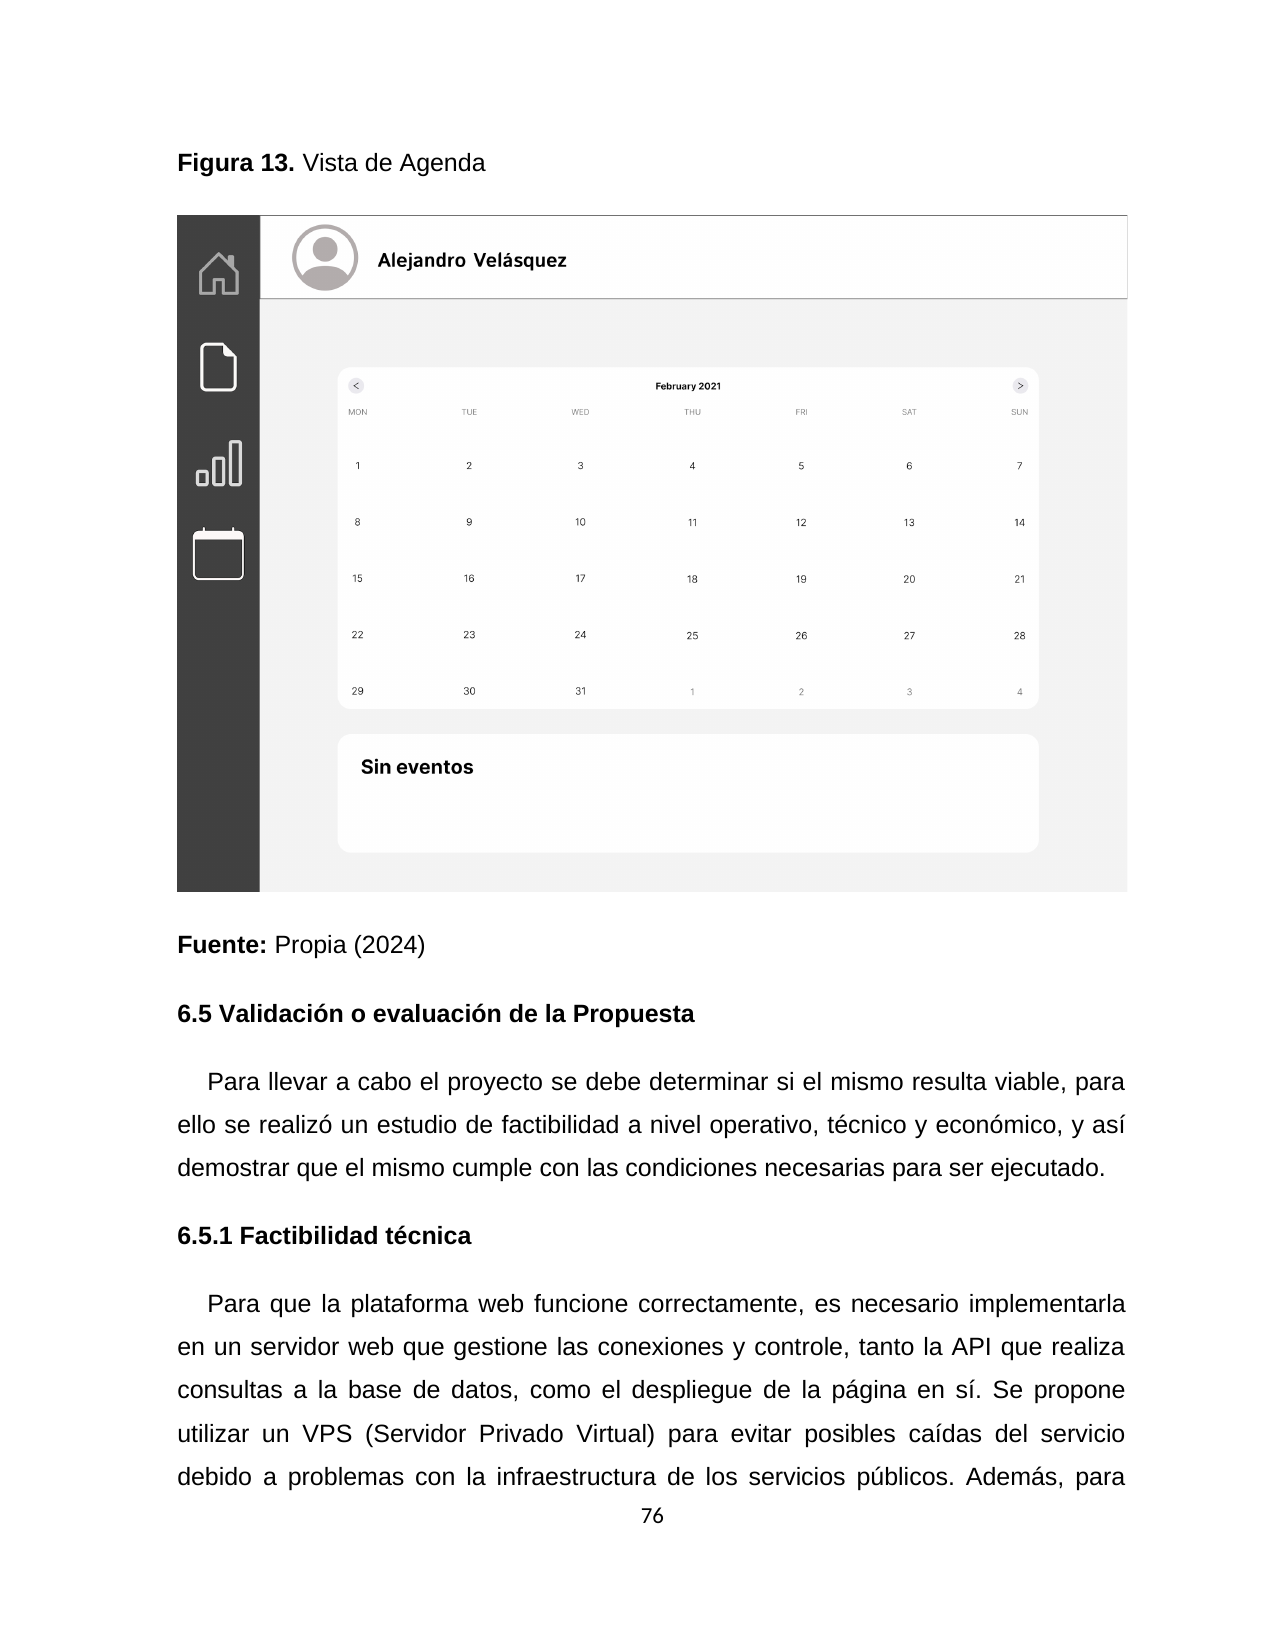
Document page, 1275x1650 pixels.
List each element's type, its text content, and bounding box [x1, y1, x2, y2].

subtitle 6.5 Validación o evaluación de la Propuesta [177, 999, 1127, 1027]
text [177, 1289, 1127, 1491]
text Para llevar a cabo el proyecto se debe determinar si el mismo resulta viable, para ello se realizó un estudio de factibilidad a nivel operativo, técnico y económico, y así demostrar que el mismo cumple con las condiciones necesarias para ser ejecutado. [177, 1067, 1127, 1182]
text Fuente: Propia (2024) [177, 931, 1127, 959]
subtitle 6.5.1 Factibilidad técnica [177, 1221, 1127, 1250]
picture [177, 215, 1128, 892]
text Figura 13. Vista de Agenda [177, 148, 1127, 176]
